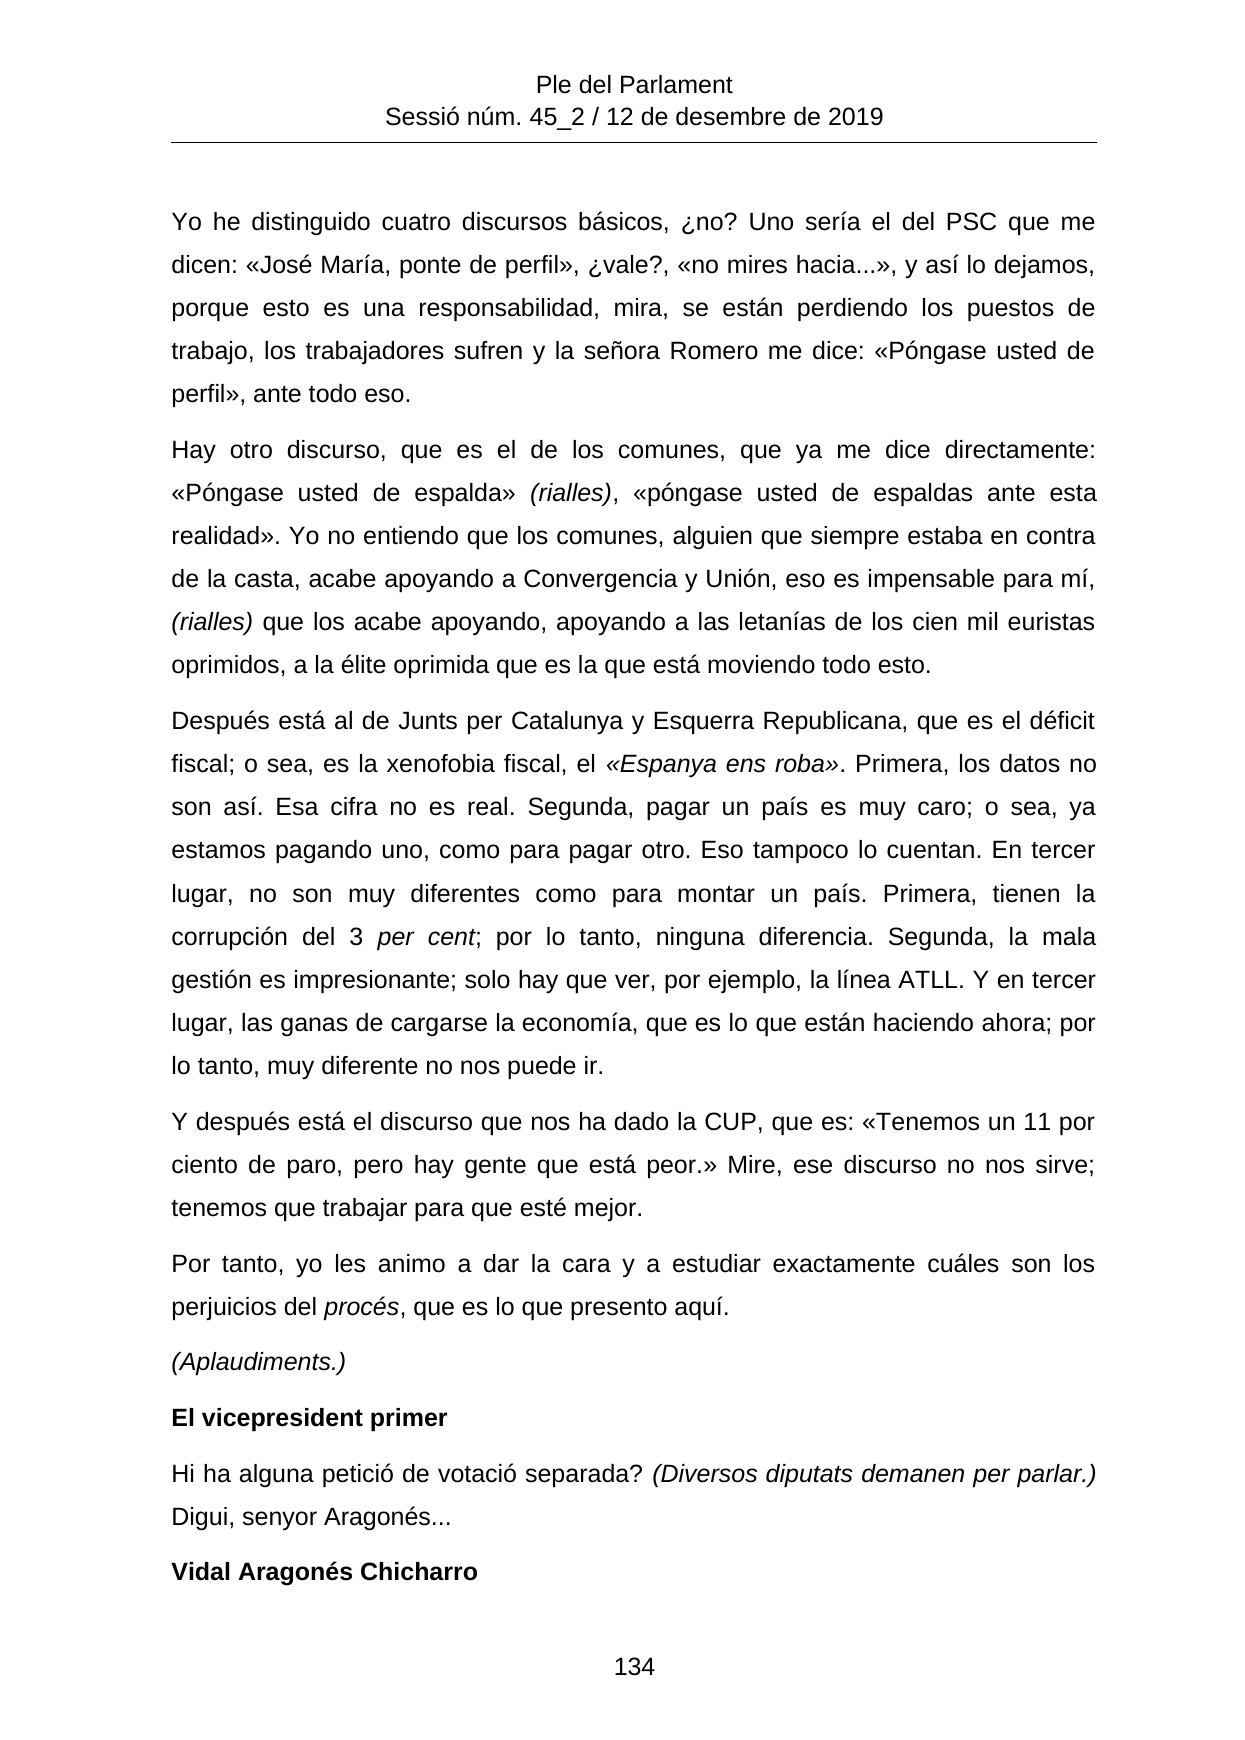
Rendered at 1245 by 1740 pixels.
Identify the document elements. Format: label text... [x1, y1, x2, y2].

text Hay otro discurso, que es el de los comunes, que ya me dice directamente: «Póngase usted de espalda» (rialles), «póngase usted de espaldas ante esta realidad». Yo no entiendo que los comunes, alguien que siempre estaba en contra de la casta, acabe apoyando a Convergencia y Unión, eso es impensable para mí, (rialles) que los acabe apoyando, apoyando a las letanías de los cien mil euristas oprimidos, a la élite oprimida que es la que está moviendo todo esto. [171, 435, 1097, 679]
text Yo he distinguido cuatro discursos básicos, ¿no? Uno sería el del PSC que me dicen: «José María, ponte de perfil», ¿vale?, «no mires hacia...», y así lo dejamos, porque esto es una responsabilidad, mira, se están perdiendo los puestos de trabajo, los trabajadores sufren y la señora Romero me dice: «Póngase usted de perfil», ante todo eso. [171, 207, 1097, 408]
text Después está al de Junts per Catalunya y Esquerra Republicana, que es el déficit fiscal; o sea, es la xenofobia fiscal, el «Espanya ens roba». Primera, los datos no son así. Esa cifra no es real. Segunda, pagar un país es muy caro; o sea, ya estamos pagando uno, como para pagar otro. Eso tampoco lo cuentan. En tercer lugar, no son muy diferentes como para montar un país. Primera, tienen la corrupción del 3 per cent; por lo tanto, ninguna diferencia. Segunda, la mala gestión es impresionante; solo hay que ver, por ejemplo, la línea ATLL. Y en tercer lugar, las ganas de cargarse la economía, que es lo que están haciendo ahora; por lo tanto, muy diferente no nos puede ir. [171, 706, 1097, 1080]
text Y después está el discurso que nos ha dado la CUP, que es: «Tenemos un 11 por ciento de paro, pero hay gente que está peor.» Mire, ese discurso no nos sirve; tenemos que trabajar para que esté mejor. [171, 1107, 1097, 1222]
text Hi ha alguna petició de votació separada? (Diversos diputats demanen per parlar.) Digui, senyor Aragonés... [171, 1459, 1097, 1531]
text Por tanto, yo les animo a dar la cara y a estudiar exactamente cuáles son los perjuicios del procés, que es lo que presento aquí. [171, 1249, 1097, 1321]
text (Aplaudiments.) [171, 1347, 1097, 1376]
text El vicepresident primer [171, 1403, 1097, 1432]
text Vidal Aragonés Chicharro [171, 1557, 1097, 1586]
